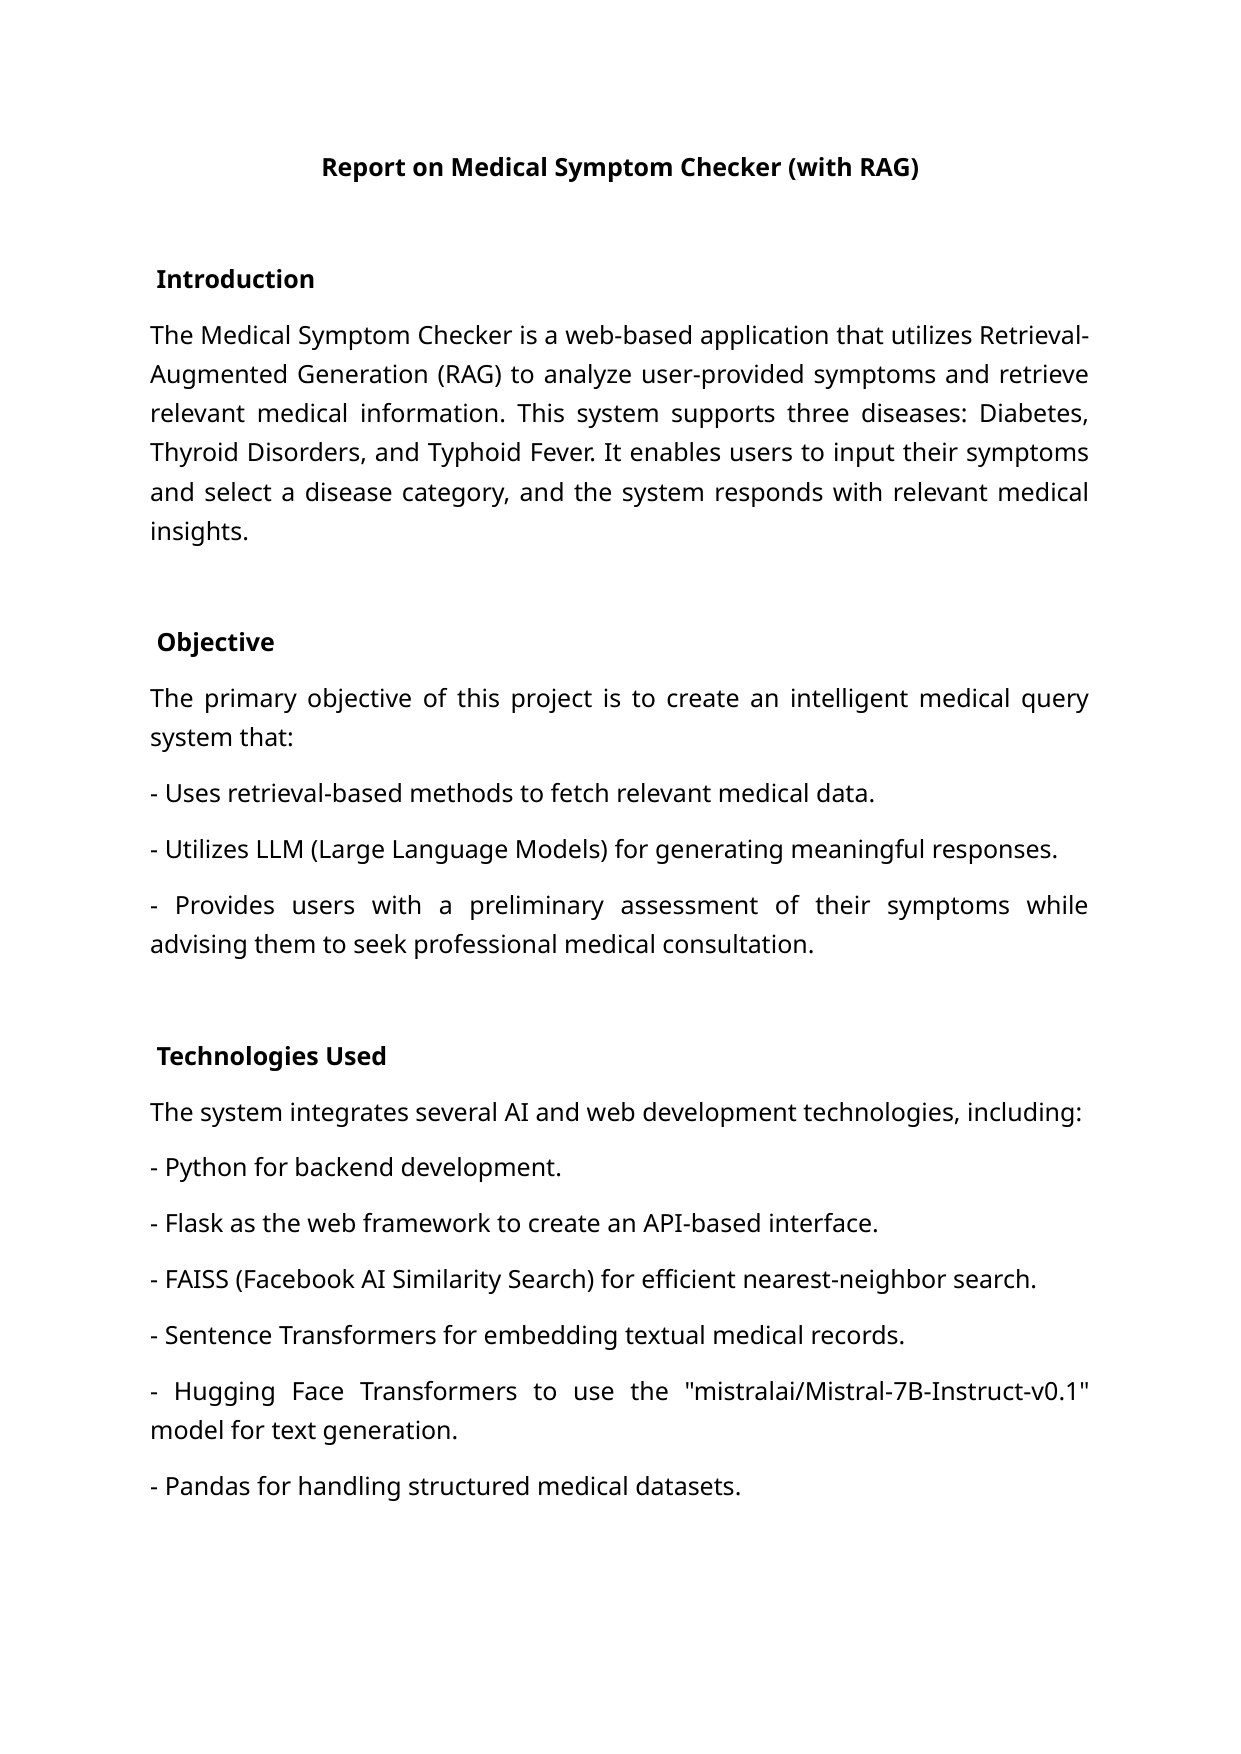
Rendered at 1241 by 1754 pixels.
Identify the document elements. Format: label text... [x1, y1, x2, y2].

text - Provides users with a preliminary assessment of their symptoms while advising them to seek professional medical consultation. [150, 887, 1090, 961]
text - Sentence Transformers for embedding textual medical records. [150, 1317, 1090, 1352]
text - Pandas for handling structured medical datasets. [150, 1468, 1090, 1502]
text - Flask as the web framework to create an API-based interface. [150, 1206, 1090, 1240]
text - Hugging Face Transformers to use the "mistralai/Mistral-7B-Instruct-v0.1" model for text generation. [150, 1373, 1090, 1447]
text Objective [150, 625, 1090, 659]
text - Utilizes LLM (Large Language Models) for generating meaningful responses. [150, 832, 1090, 866]
text Technologies Used [150, 1038, 1090, 1072]
text - Uses retrieval-based methods to fetch relevant medical data. [150, 776, 1090, 810]
text - FAISS (Facebook AI Similarity Search) for efficient nearest-neighbor search. [150, 1262, 1090, 1296]
text Introduction [150, 262, 1090, 296]
text Report on Medical Symptom Checker (with RAG) [150, 150, 1090, 184]
text - Python for backend development. [150, 1150, 1090, 1184]
text The primary objective of this project is to create an intelligent medical query system that: [150, 681, 1090, 754]
text The Medical Symptom Checker is a web-based application that utilizes Retrieval-Augmented Generation (RAG) to analyze user-provided symptoms and retrieve relevant medical information. This system supports three diseases: Diabetes, Thyroid Disorders, and Typhoid Fever. It enables users to input their symptoms and select a disease category, and the system responds with relevant medical insights. [150, 317, 1090, 547]
text The system integrates several AI and web development technologies, including: [150, 1094, 1090, 1128]
